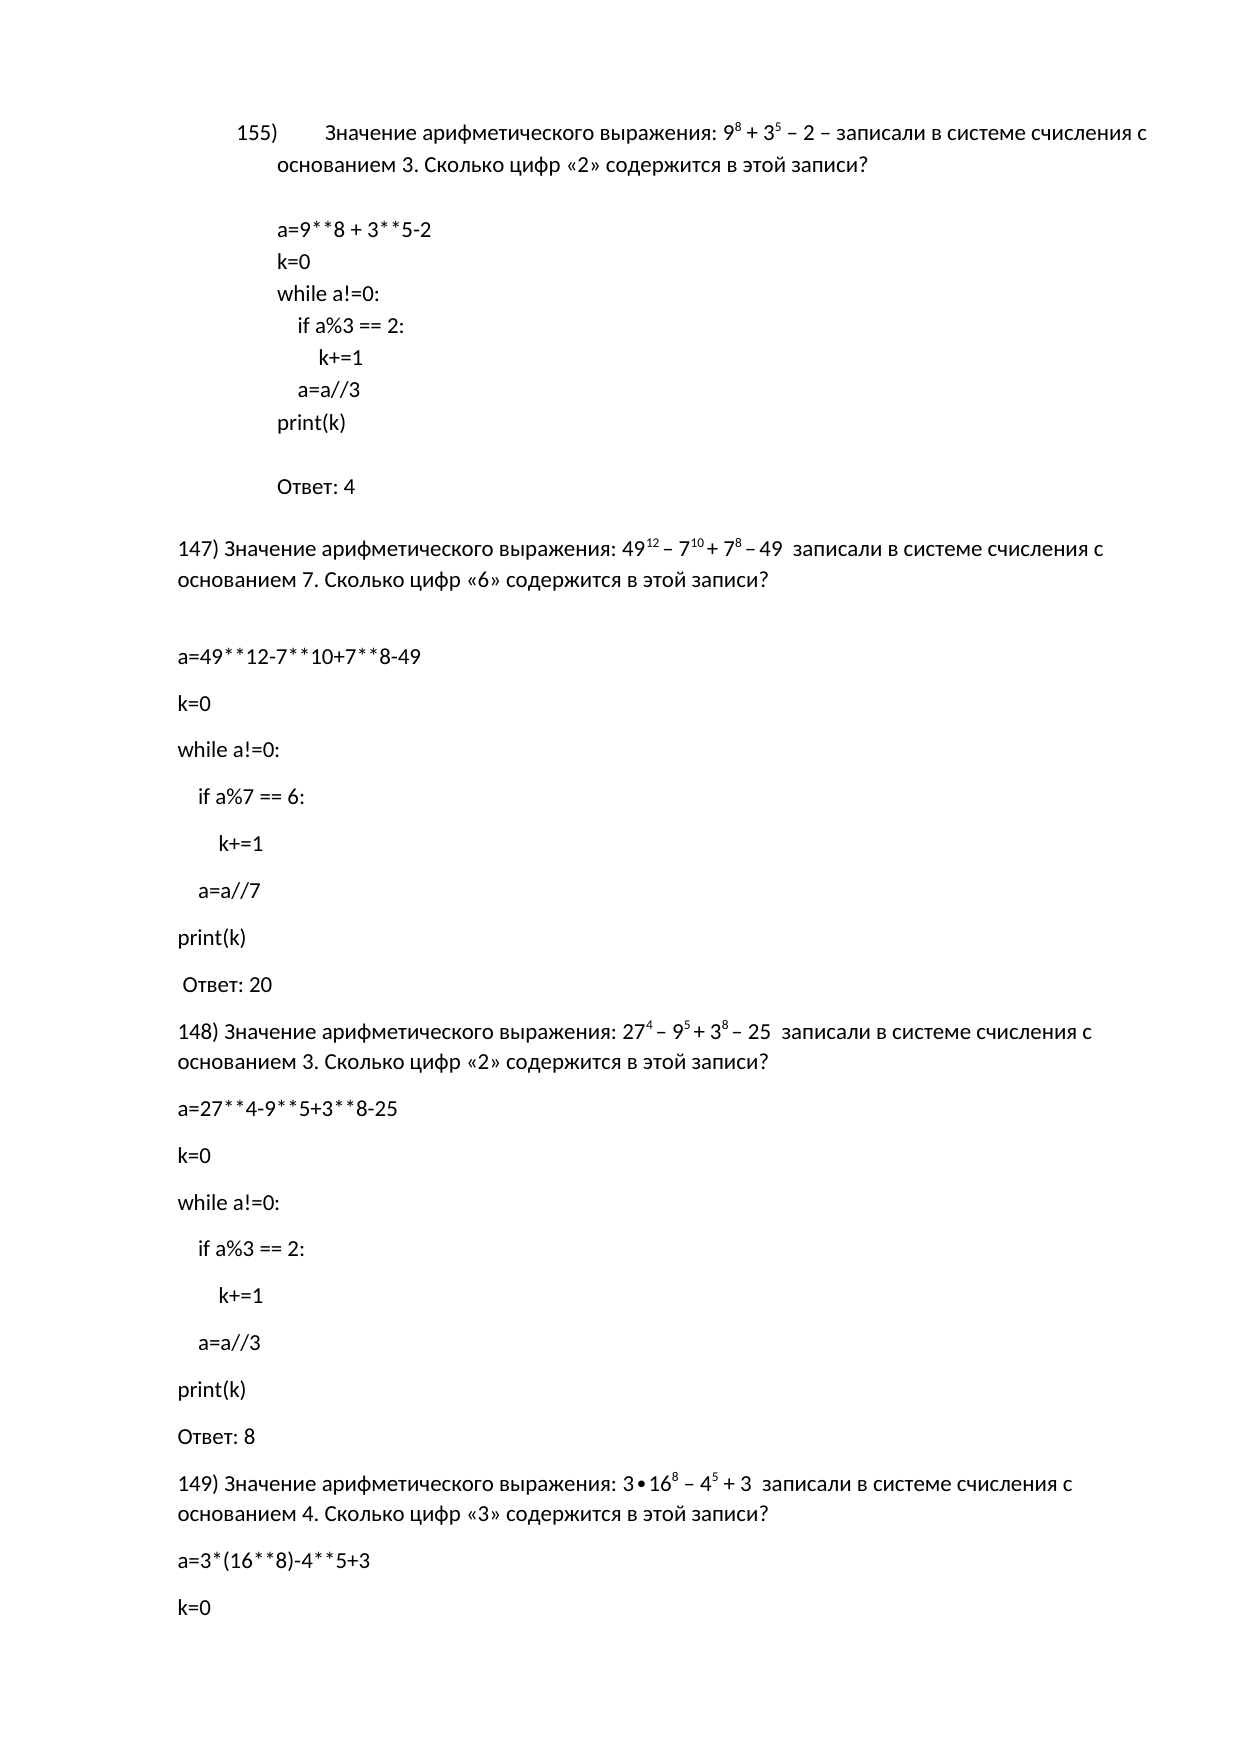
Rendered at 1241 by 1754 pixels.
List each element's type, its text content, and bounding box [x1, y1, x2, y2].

text a=3*(16**8)-4**5+3 [177, 1546, 1152, 1574]
text k=0 [177, 1141, 1152, 1169]
text k+=1 [177, 1281, 1152, 1309]
text if a%3 == 2: [177, 1234, 1152, 1263]
list if a%3 == 2: [277, 311, 1152, 339]
text while a!=0: [177, 736, 1152, 764]
list Значение арифметического выражения: 98 + 35 – 2 – записали в системе счисления с основанием 3. Сколько цифр «2» содержится в этой записи? [236, 118, 1152, 178]
list print(k) [277, 408, 1152, 436]
text Ответ: 20 [177, 970, 1152, 998]
text a=a//7 [177, 876, 1152, 904]
text print(k) [177, 923, 1152, 951]
text 148) Значение арифметического выражения: 274 – 95 + 38 – 25 записали в системе счисления с основанием 3. Сколько цифр «2» содержится в этой записи? [177, 1017, 1152, 1075]
list a=9**8 + 3**5-2 [277, 215, 1152, 243]
list Ответ: 4 [277, 472, 1152, 500]
list k=0 [277, 247, 1152, 275]
text if a%7 == 6: [177, 782, 1152, 811]
text print(k) [177, 1375, 1152, 1403]
text a=27**4-9**5+3**8-25 [177, 1094, 1152, 1122]
text 149) Значение арифметического выражения: 3∙168 – 45 + 3 записали в системе счисления с основанием 4. Сколько цифр «3» содержится в этой записи? [177, 1469, 1152, 1527]
text Ответ: 8 [177, 1422, 1152, 1450]
list a=a//3 [277, 376, 1152, 404]
text a=49**12-7**10+7**8-49 [177, 642, 1152, 670]
text k=0 [177, 1593, 1152, 1621]
text while a!=0: [177, 1188, 1152, 1216]
list k+=1 [277, 343, 1152, 371]
text a=a//3 [177, 1328, 1152, 1356]
text 147) Значение арифметического выражения: 4912 – 710 + 78 – 49 записали в системе счисления с основанием 7. Сколько цифр «6» содержится в этой записи? [177, 534, 1152, 593]
text k=0 [177, 689, 1152, 717]
list while a!=0: [277, 279, 1152, 307]
text k+=1 [177, 829, 1152, 857]
